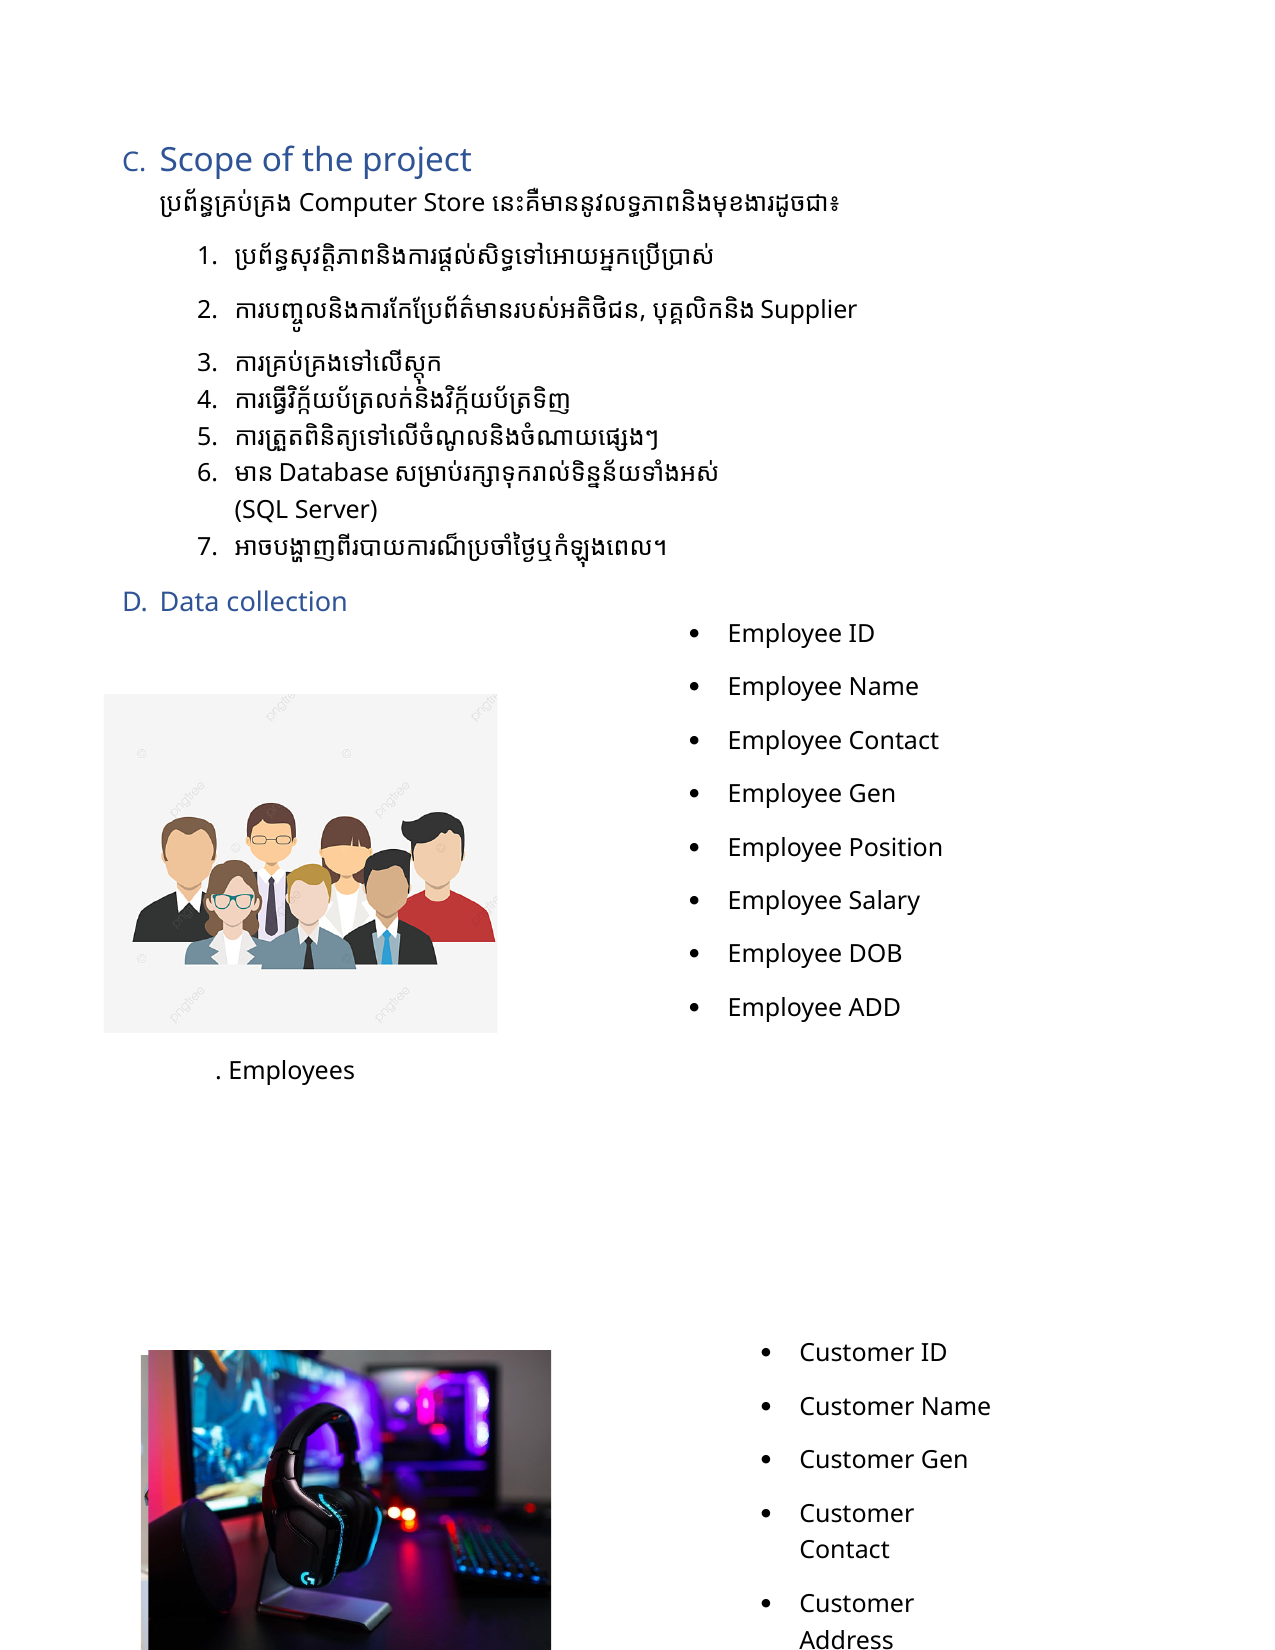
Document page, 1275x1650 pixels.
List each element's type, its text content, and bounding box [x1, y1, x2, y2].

list ការធ្វើវិក្ក័យប័ត្រលក់និងវិក្ក័យប័ត្រទិញ [197, 381, 1162, 416]
list អាចបង្ហាញពីរបាយការណ៏ប្រចាំថ្ងៃឬកំឡុងពេល។ [197, 528, 1162, 563]
list ការត្រួតពិនិត្យទៅលើចំណូលនិងចំណាយផ្សេងៗ [197, 418, 1162, 452]
subtitle Data collection [122, 582, 1162, 619]
list ការគ្រប់គ្រងទៅលើស្តុក [197, 345, 1162, 379]
text ប្រព័ន្ធគ្រប់គ្រង Computer Store នេះគឺមាននូវលទ្ធភាពនិងមុខងារដូចជា៖ [84, 184, 1162, 218]
list ប្រព័ន្ធសុវត្តិភាពនិងការផ្ដល់សិទ្ធទៅអោយអ្នកប្រើប្រាស់ [197, 238, 1162, 272]
picture [103, 694, 497, 1033]
list មានDatabaseសម្រាប់រក្សាទុករាល់ទិន្នន័យទាំងអស់ (SQL Server) [197, 455, 1162, 526]
list ការបញ្ចូលនិងការកែប្រែព័ត៌មានរបស់អតិថិជន, បុគ្គលិកនិងSupplier [197, 291, 1162, 325]
picture [140, 1350, 552, 1650]
subtitle Scope of the project [122, 135, 1162, 181]
